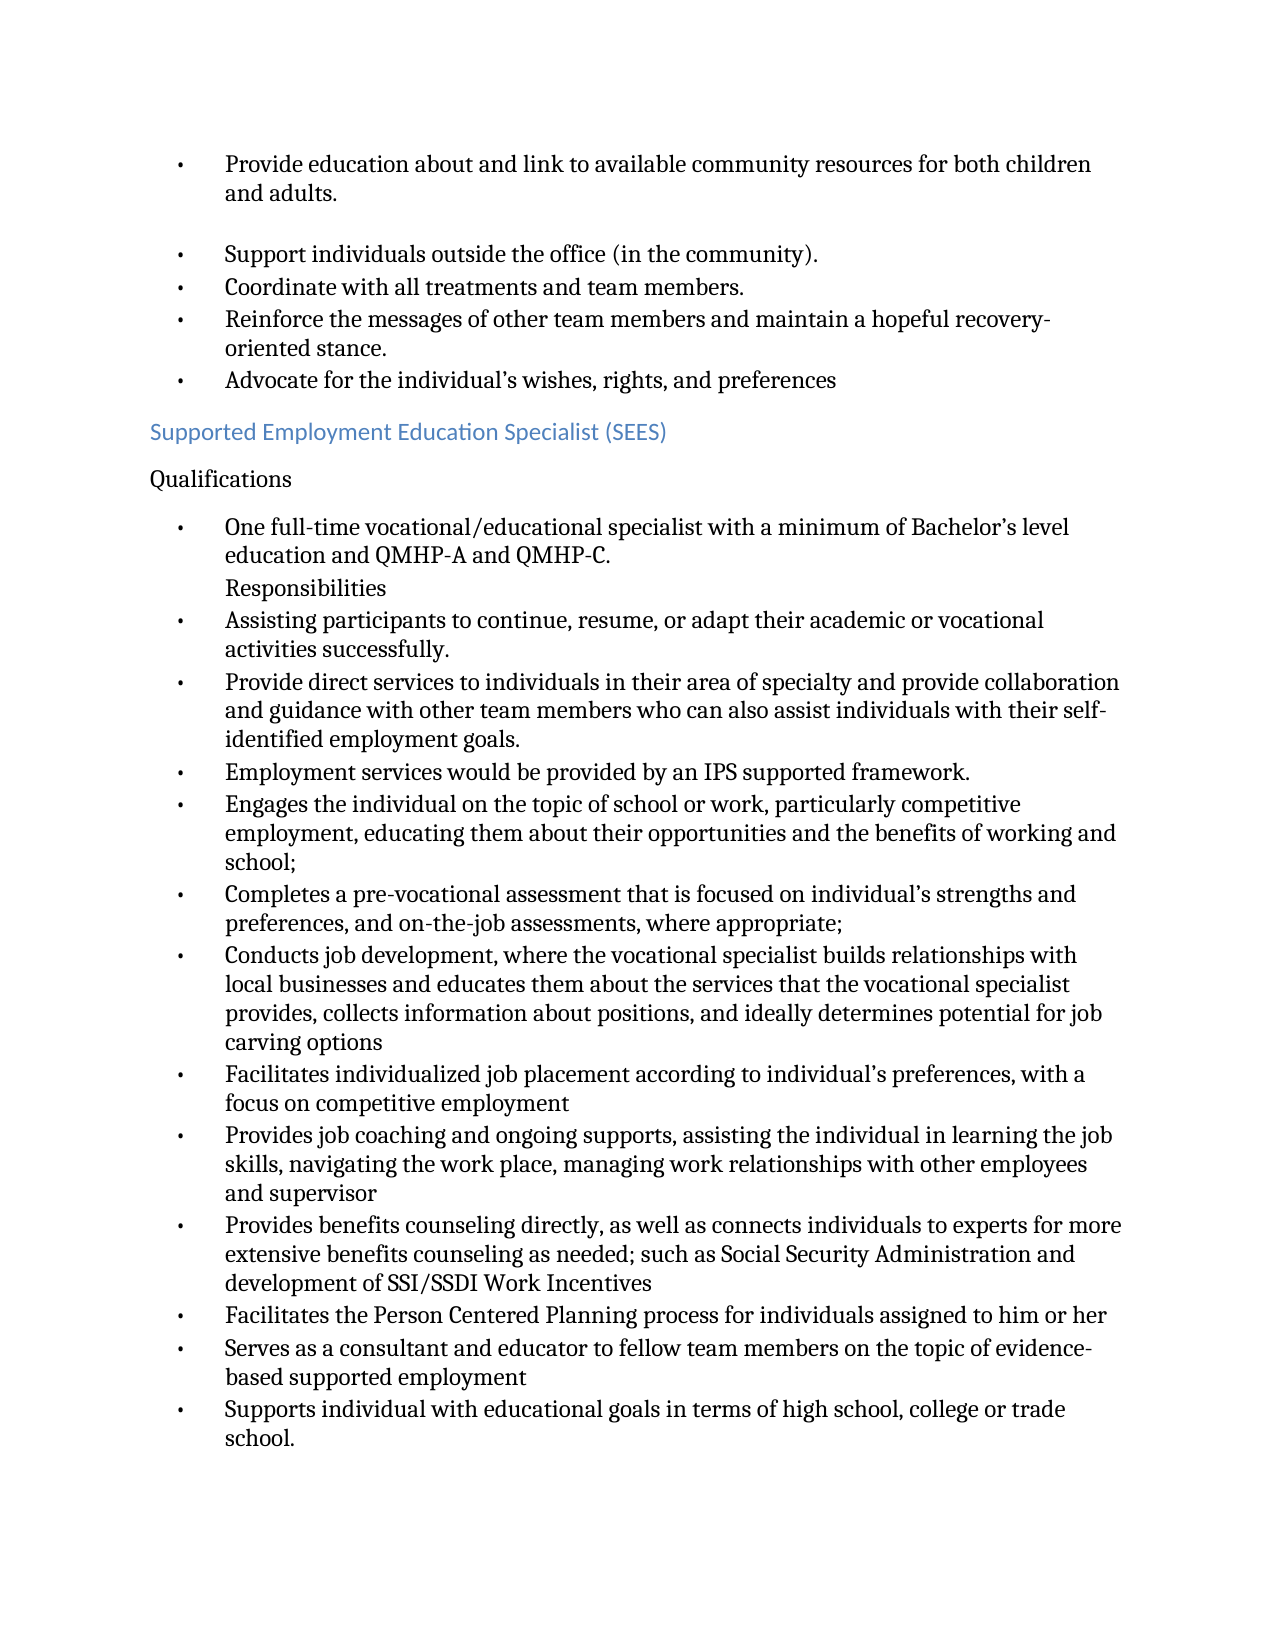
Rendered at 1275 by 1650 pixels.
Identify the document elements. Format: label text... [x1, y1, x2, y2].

list Assisting participants to continue, resume, or adapt their academic or vocational activities successfully. [175, 606, 1125, 664]
list Provides benefits counseling directly, as well as connects individuals to experts for more extensive benefits counseling as needed; such as Social Security Administration and development of SSI/SSDI Work Incentives [175, 1211, 1125, 1298]
list Support individuals outside the office (in the community). [175, 240, 1125, 269]
list Facilitates individualized job placement according to individual’s preferences, with a focus on competitive employment [175, 1060, 1125, 1118]
list One full-time vocational/educational specialist with a minimum of Bachelor’s level education and QMHP-A and QMHP-C. [175, 513, 1125, 570]
list Completes a pre-vocational assessment that is focused on individual’s strengths and preferences, and on-the-job assessments, where appropriate; [175, 880, 1125, 938]
list Provide education about and link to available community resources for both children and adults. [175, 150, 1125, 236]
subtitle Supported Employment Education Specialist (SEES) [150, 416, 1125, 446]
list Reinforce the messages of other team members and maintain a hopeful recovery-oriented stance. [175, 305, 1125, 362]
list Responsibilities [175, 574, 1125, 603]
list Conducts job development, where the vocational specialist builds relationships with local businesses and educates them about the services that the vocational specialist provides, collects information about positions, and ideally determines potential for job carving options [175, 941, 1125, 1056]
list Advocate for the individual’s wishes, rights, and preferences [175, 366, 1125, 395]
list Coordinate with all treatments and team members. [175, 272, 1125, 301]
list Facilitates the Person Centered Planning process for individuals assigned to him or her [175, 1301, 1125, 1330]
text Qualifications [150, 465, 1125, 494]
list Serves as a consultant and educator to fellow team members on the topic of evidence-based supported employment [175, 1334, 1125, 1391]
list Supports individual with educational goals in terms of high school, college or trade school. [175, 1395, 1125, 1453]
list Provide direct services to individuals in their area of specialty and provide collaboration and guidance with other team members who can also assist individuals with their self-identified employment goals. [175, 668, 1125, 754]
list Employment services would be provided by an IPS supported framework. [175, 758, 1125, 786]
list Provides job coaching and ongoing supports, assisting the individual in learning the job skills, navigating the work place, managing work relationships with other employees and supervisor [175, 1121, 1125, 1208]
list Engages the individual on the topic of school or work, particularly competitive employment, educating them about their opportunities and the benefits of working and school; [175, 790, 1125, 876]
